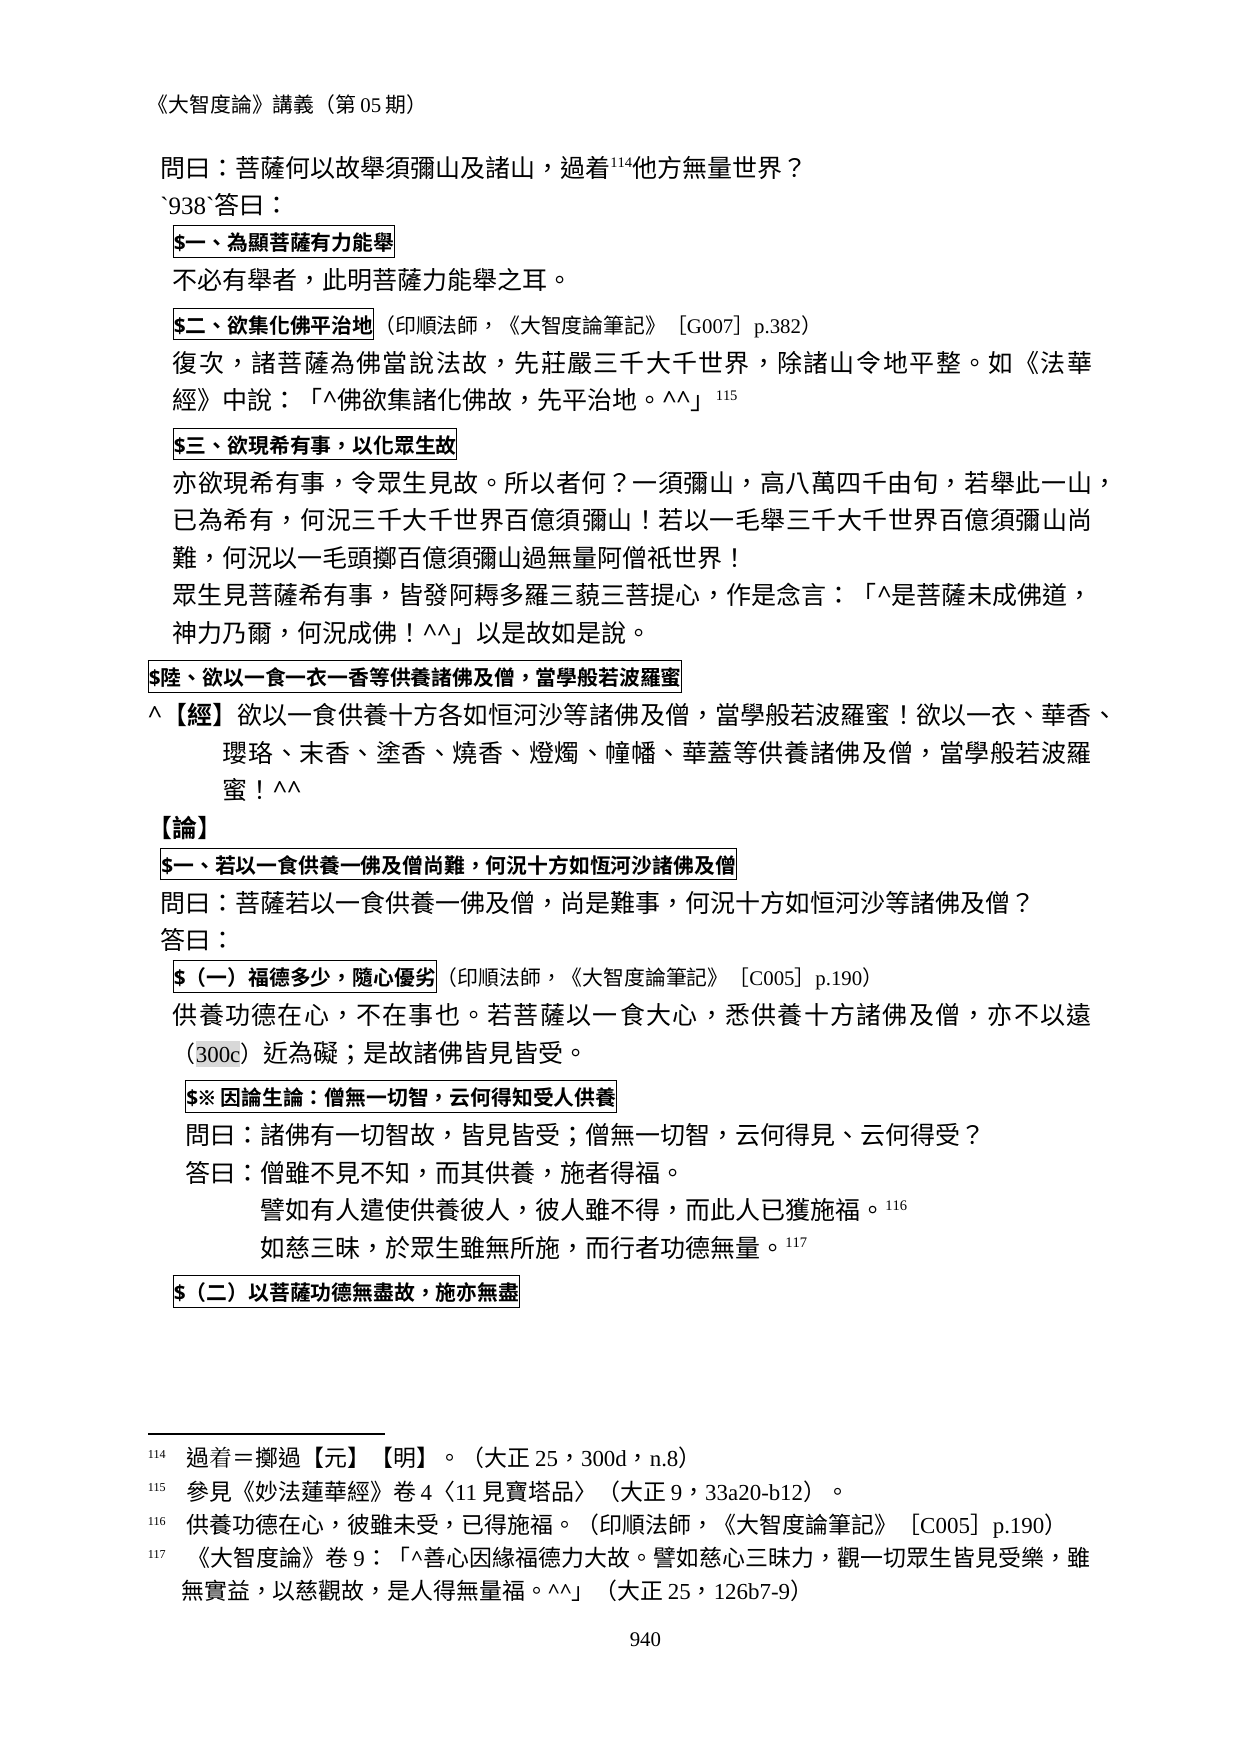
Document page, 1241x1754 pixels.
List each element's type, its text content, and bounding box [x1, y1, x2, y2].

text 問曰：菩薩若以一食供養一佛及僧，尚是難事，何況十方如恒河沙等諸佛及僧？ [160, 883, 1092, 920]
text 復次，諸菩薩為佛當說法故，先莊嚴三千大千世界，除諸山令地平整。如《法華經》中說：「^佛欲集諸化佛故，先平治地。^^」 [173, 343, 1092, 418]
text $二、欲集化佛平治地（印順法師，《大智度論筆記》［G007］p.382） [173, 305, 1092, 343]
text 眾生見菩薩希有事，皆發阿耨多羅三藐三菩提心，作是念言：「^是菩薩未成佛道，神力乃爾，何況成佛！^^」以是故如是說。 [173, 575, 1092, 650]
text $※ 因論生論：僧無一切智，云何得知受人供養 [185, 1078, 1092, 1115]
text 答曰： [160, 920, 1092, 958]
text $（一）福德多少，隨心優劣（印順法師，《大智度論筆記》［C005］p.190） [173, 958, 1092, 995]
text 如慈三昧，於眾生雖無所施，而行者功德無量。 [260, 1228, 1092, 1265]
text 【論】 [148, 808, 1092, 845]
text `938`答曰： [160, 185, 1092, 223]
text $陸、欲以一食一衣一香等供養諸佛及僧，當學般若波羅蜜 [148, 658, 1092, 695]
text $一、為顯菩薩有力能舉 [173, 223, 1092, 260]
text 問曰：諸佛有一切智故，皆見皆受；僧無一切智，云何得見、云何得受？ [185, 1115, 1092, 1153]
text 問曰：菩薩何以故舉須彌山及諸山，過着他方無量世界？ [160, 148, 1092, 185]
text $三、欲現希有事，以化眾生故 [173, 425, 1092, 463]
text 不必有舉者，此明菩薩力能舉之耳。 [173, 260, 1092, 298]
text 答曰：僧雖不見不知，而其供養，施者得福。 [185, 1153, 1092, 1190]
text 譬如有人遣使供養彼人，彼人雖不得，而此人已獲施福。 [260, 1190, 1092, 1228]
text $（二）以菩薩功德無盡故，施亦無盡 [173, 1273, 1092, 1310]
text $一、若以一食供養一佛及僧尚難，何況十方如恆河沙諸佛及僧 [160, 845, 1092, 883]
text ^【經】欲以一食供養十方各如恒河沙等諸佛及僧，當學般若波羅蜜！欲以一衣、華香、瓔珞、末香、塗香、燒香、燈燭、幢幡、華蓋等供養諸佛及僧，當學般若波羅蜜！^^ [148, 695, 1092, 808]
text 亦欲現希有事，令眾生見故。所以者何？一須彌山，高八萬四千由旬，若舉此一山，已為希有，何況三千大千世界百億須彌山！若以一毛舉三千大千世界百億須彌山尚難，何況以一毛頭擲百億須彌山過無量阿僧祇世界！ [173, 463, 1092, 575]
text 供養功德在心，不在事也。若菩薩以一食大心，悉供養十方諸佛及僧，亦不以遠（）近為礙；是故諸佛皆見皆受。 [173, 995, 1092, 1070]
